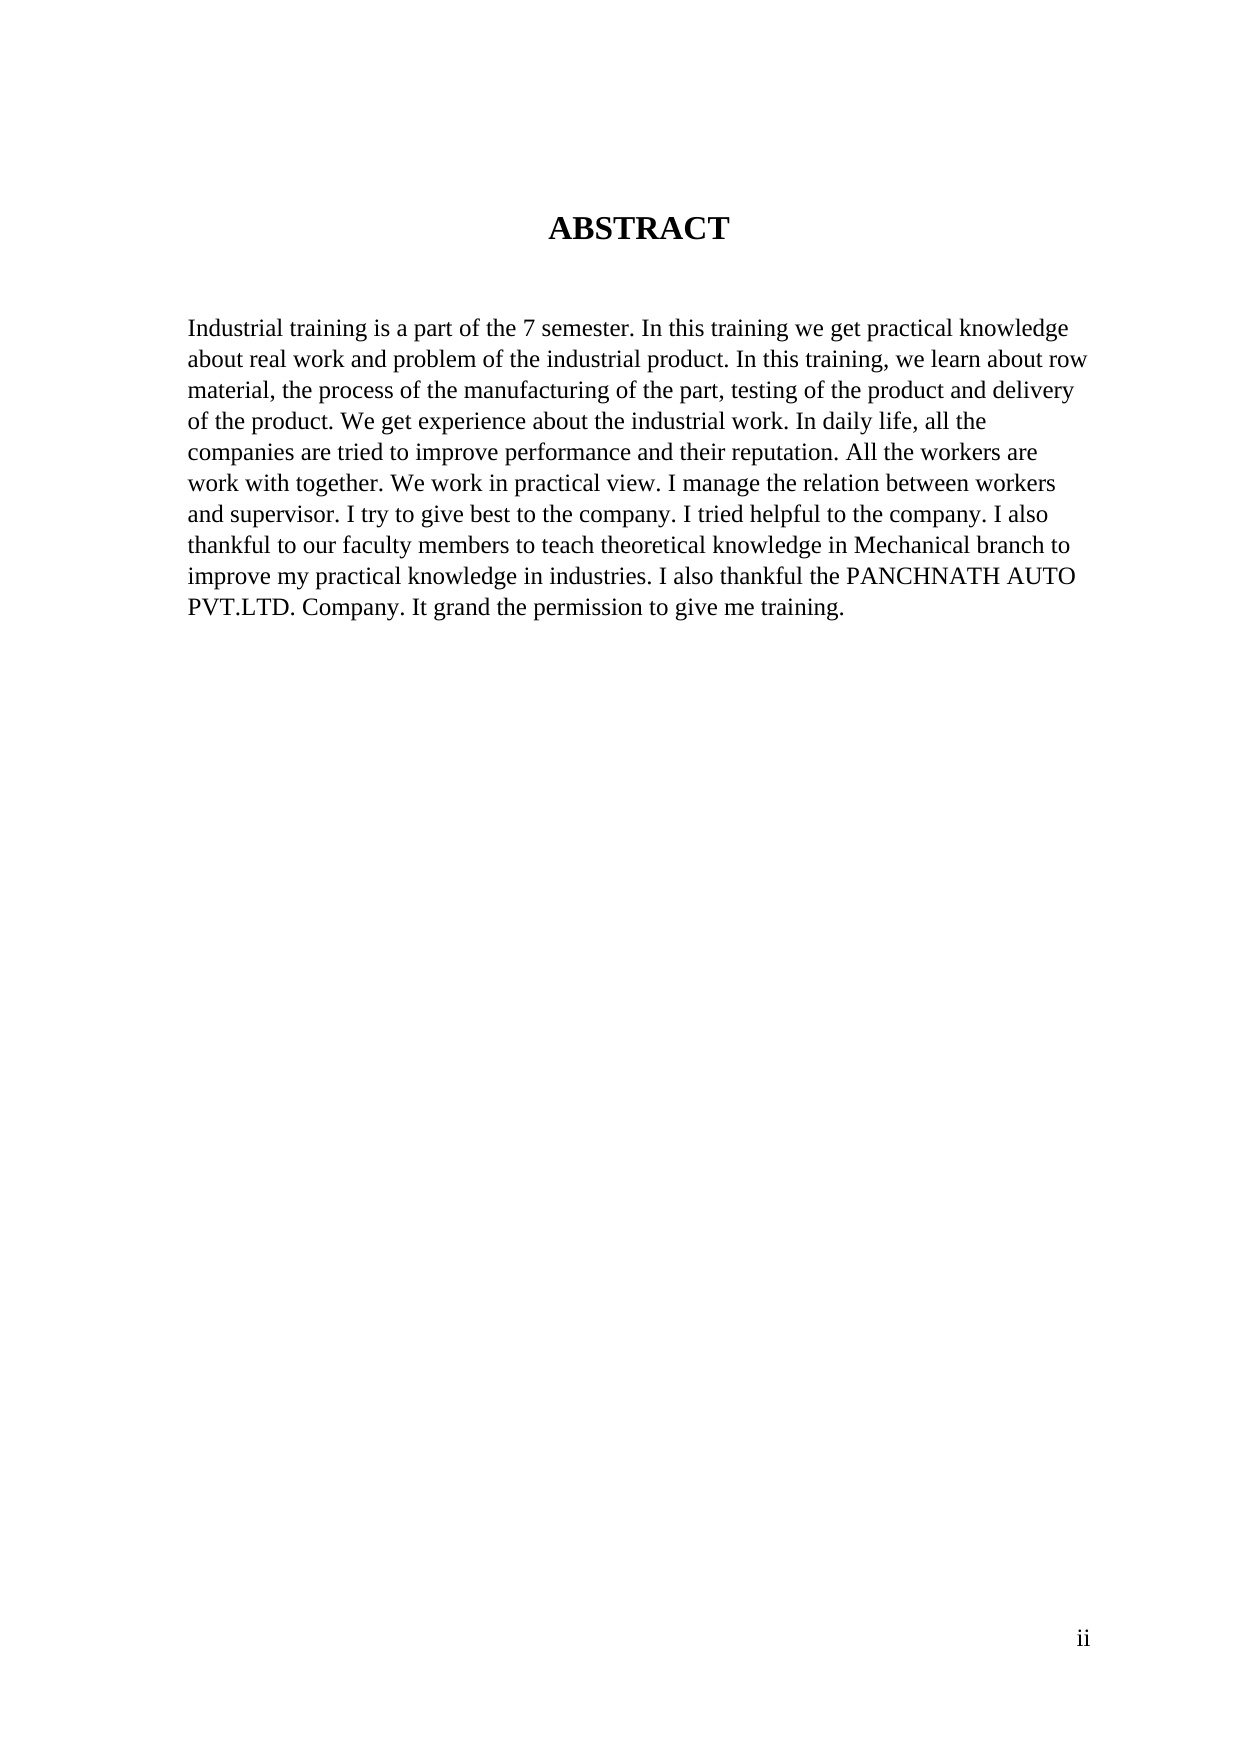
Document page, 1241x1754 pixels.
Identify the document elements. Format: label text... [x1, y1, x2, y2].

text Industrial training is a part of the 7 semester. In this training we get practical knowledge about real work and problem of the industrial product. In this training, we learn about row material, the process of the manufacturing of the part, testing of the product and delivery of the product. We get experience about the industrial work. In daily life, all the companies are tried to improve performance and their reputation. All the workers are work with together. We work in practical view. I manage the relation between workers and supervisor. I try to give best to the company. I tried helpful to the company. I also thankful to our faculty members to teach theoretical knowledge in Mechanical branch to improve my practical knowledge in industries. I also thankful the PANCHNATH AUTO PVT.LTD. Company. It grand the permission to give me training. [187, 313, 1090, 621]
text ABSTRACT [187, 208, 1090, 246]
